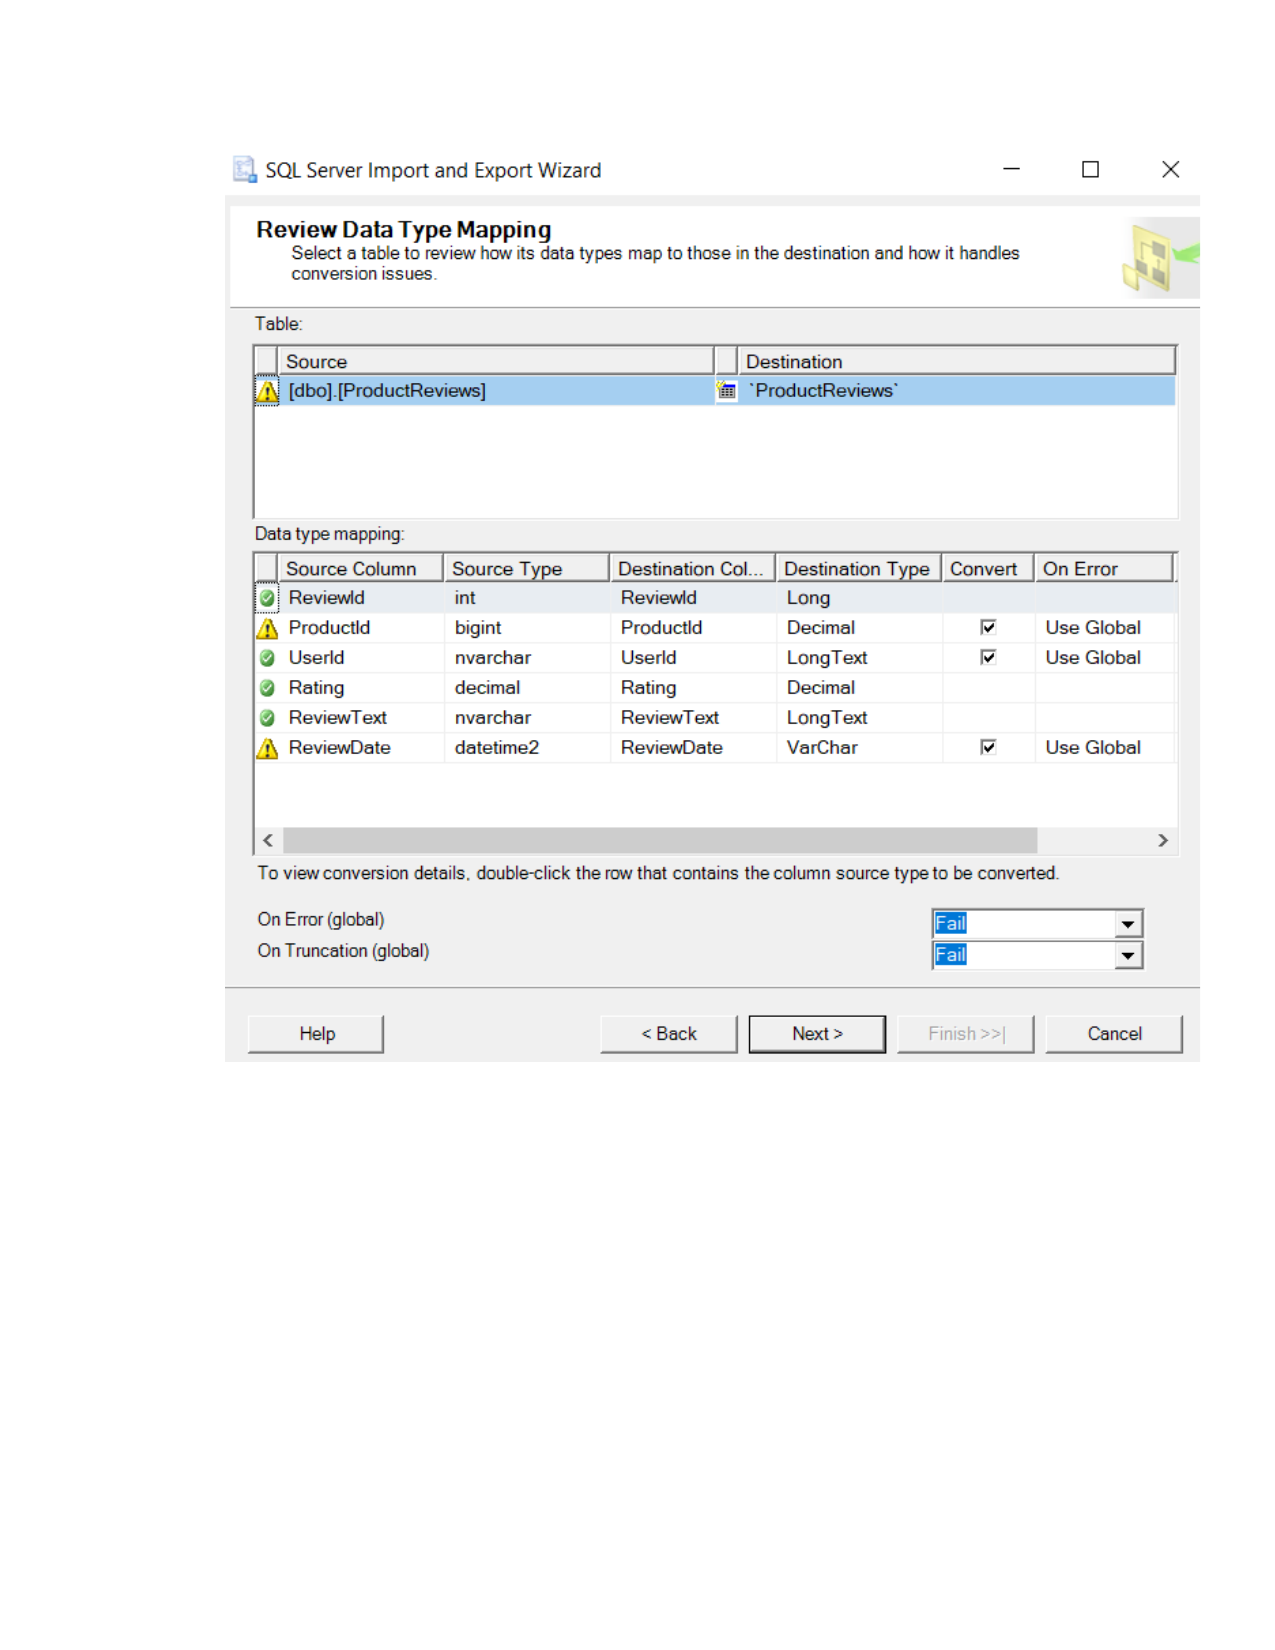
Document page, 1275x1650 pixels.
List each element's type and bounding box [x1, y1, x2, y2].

picture [225, 150, 1200, 1062]
